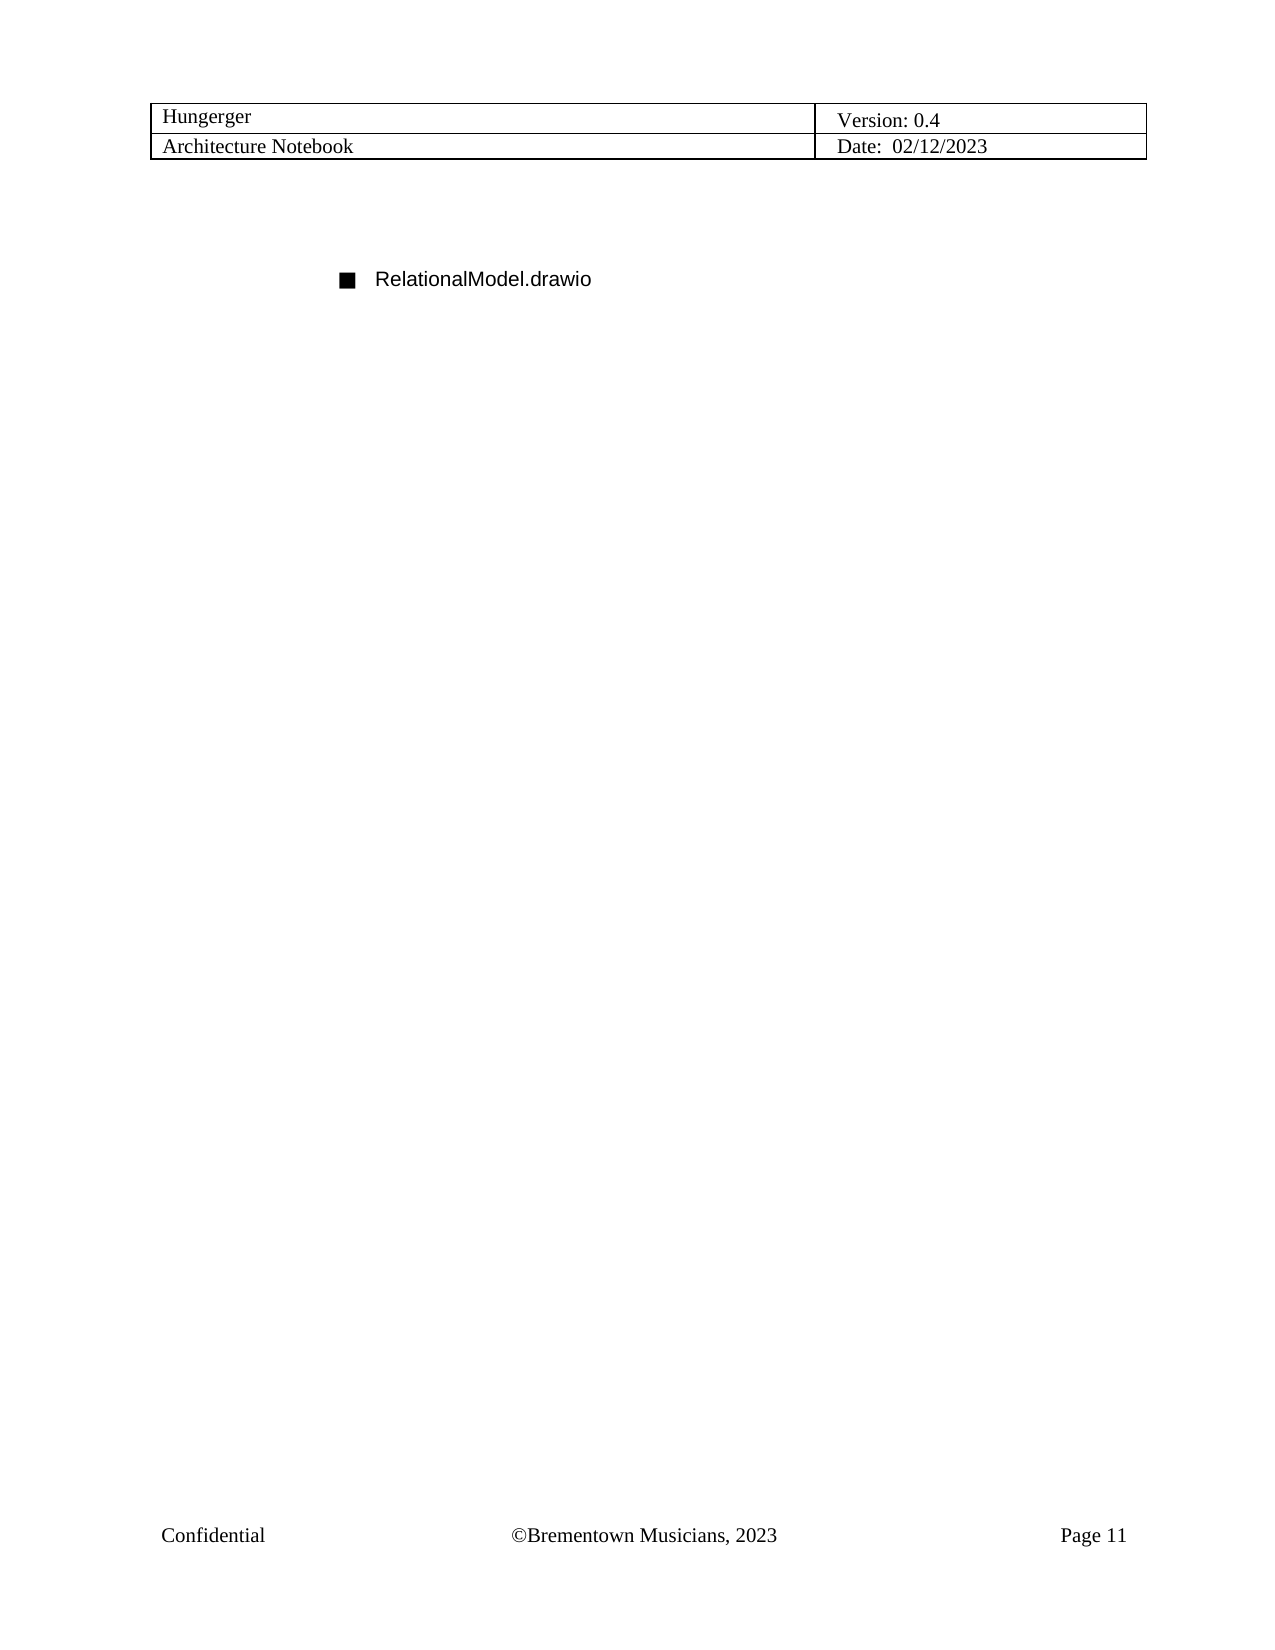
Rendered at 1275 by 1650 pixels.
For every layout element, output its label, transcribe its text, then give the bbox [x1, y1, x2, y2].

list RelationalModel.drawio [337, 256, 1125, 298]
